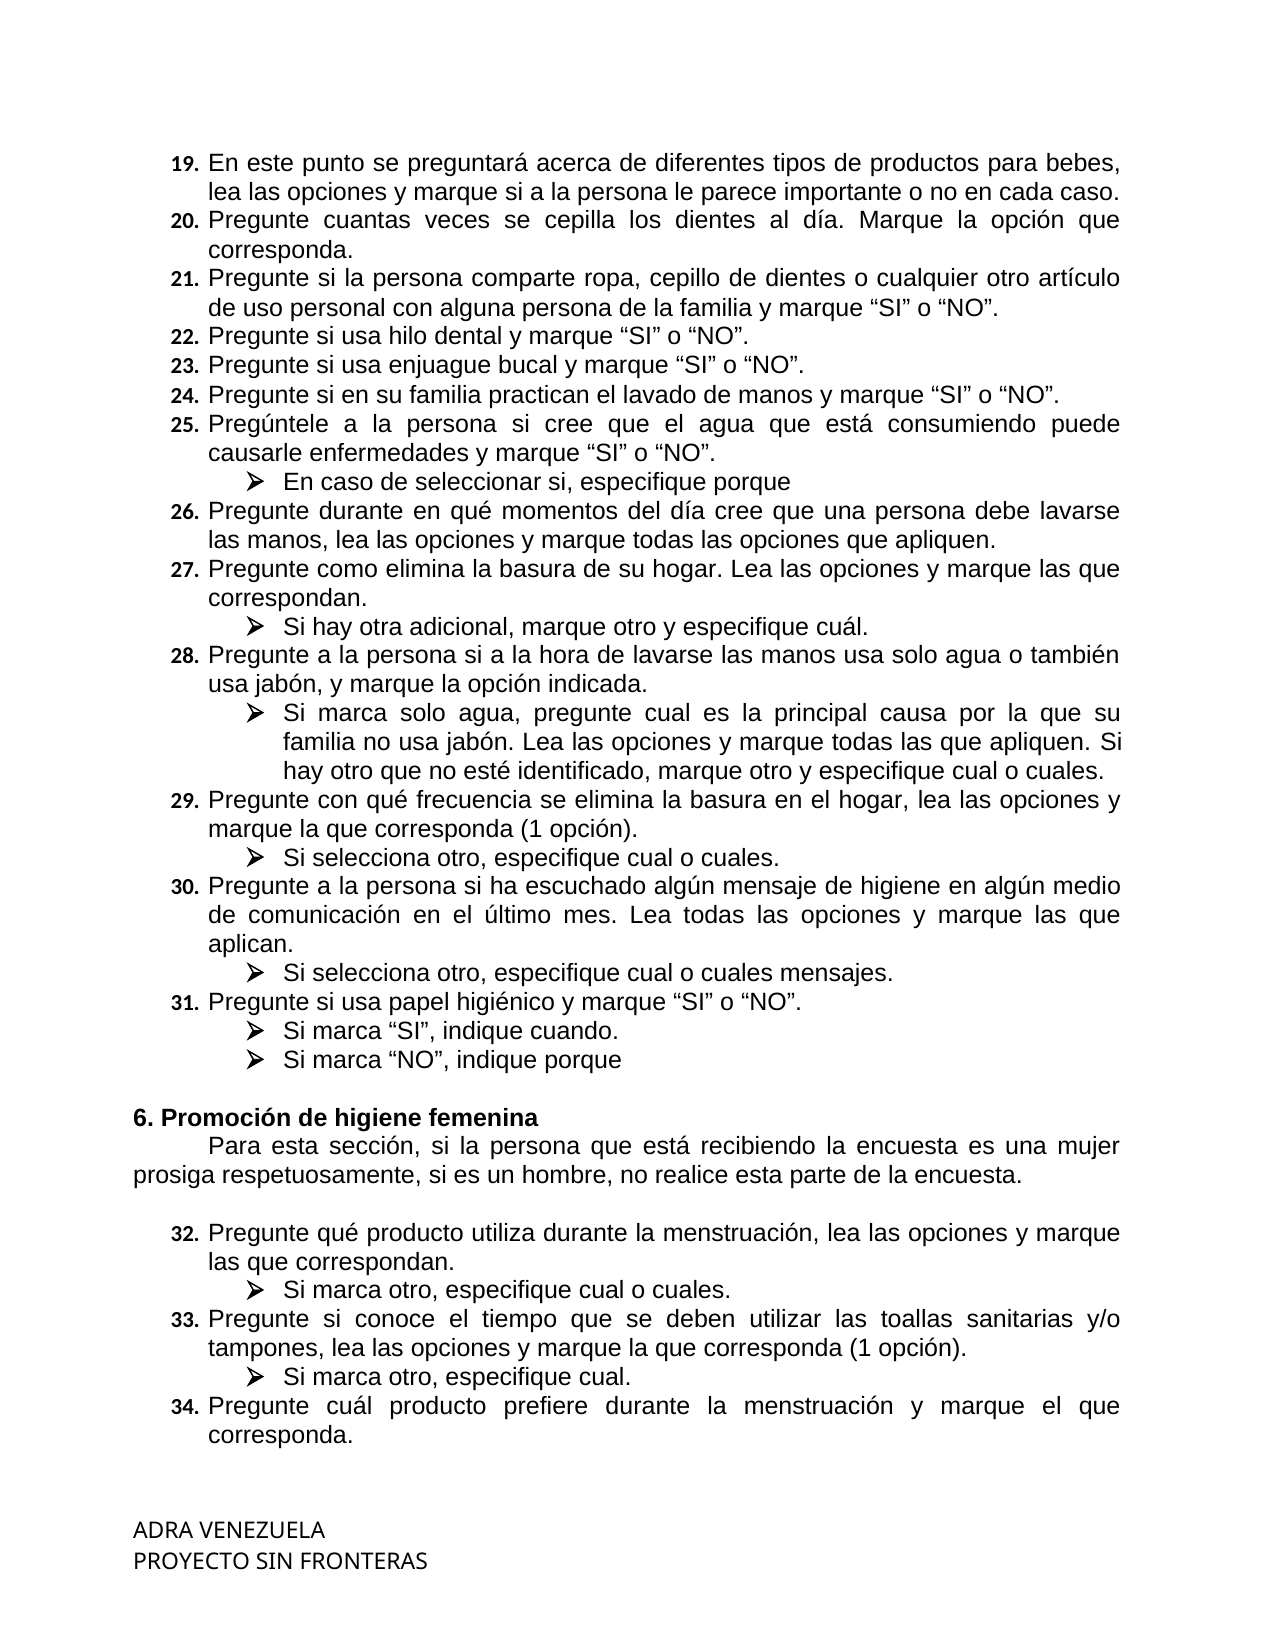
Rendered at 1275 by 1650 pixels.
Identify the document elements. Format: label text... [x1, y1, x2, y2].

list Pregunte si usa enjuague bucal y marque “SI” o “NO”. [170, 351, 1122, 380]
list En caso de seleccionar si, especifique porque [245, 467, 1122, 496]
list Si marca otro, especifique cual. [245, 1362, 1122, 1391]
text 6. Promoción de higiene femenina [133, 1102, 1122, 1131]
list Si selecciona otro, especifique cual o cuales mensajes. [245, 958, 1122, 987]
list Pregunte si usa papel higiénico y marque “SI” o “NO”. [170, 987, 1122, 1016]
list Pregunte a la persona si a la hora de lavarse las manos usa solo agua o también usa jabón, y marque la opción indicada. [170, 640, 1122, 698]
list Si marca “NO”, indique porque [245, 1045, 1122, 1074]
list Pregunte como elimina la basura de su hogar. Lea las opciones y marque las que correspondan. [170, 553, 1122, 611]
list Si marca solo agua, pregunte cual es la principal causa por la que su familia no usa jabón. Lea las opciones y marque todas las que apliquen. Si hay otro que no esté identificado, marque otro y especifique cual o cuales. [245, 698, 1122, 784]
list Pregúntele a la persona si cree que el agua que está consumiendo puede causarle enfermedades y marque “SI” o “NO”. [170, 409, 1122, 467]
text Para esta sección, si la persona que está recibiendo la encuesta es una mujer prosiga respetuosamente, si es un hombre, no realice esta parte de la encuesta. [133, 1131, 1122, 1189]
list Pregunte qué producto utiliza durante la menstruación, lea las opciones y marque las que correspondan. [170, 1217, 1122, 1275]
list Pregunte con qué frecuencia se elimina la basura en el hogar, lea las opciones y marque la que corresponda (1 opción). [170, 784, 1122, 842]
list Pregunte si usa hilo dental y marque “SI” o “NO”. [170, 321, 1122, 351]
list Si hay otra adicional, marque otro y especifique cuál. [245, 611, 1122, 640]
list Pregunte a la persona si ha escuchado algún mensaje de higiene en algún medio de comunicación en el último mes. Lea todas las opciones y marque las que aplican. [170, 871, 1122, 958]
list Pregunte durante en qué momentos del día cree que una persona debe lavarse las manos, lea las opciones y marque todas las opciones que apliquen. [170, 496, 1122, 553]
list Si selecciona otro, especifique cual o cuales. [245, 842, 1122, 871]
list Si marca “SI”, indique cuando. [245, 1016, 1122, 1045]
list Pregunte cuantas veces se cepilla los dientes al día. Marque la opción que corresponda. [170, 206, 1122, 263]
list En este punto se preguntará acerca de diferentes tipos de productos para bebes, lea las opciones y marque si a la persona le parece importante o no en cada caso. [170, 148, 1122, 206]
list Pregunte si la persona comparte ropa, cepillo de dientes o cualquier otro artículo de uso personal con alguna persona de la familia y marque “SI” o “NO”. [170, 263, 1122, 321]
list Pregunte cuál producto prefiere durante la menstruación y marque el que corresponda. [170, 1391, 1122, 1449]
list Pregunte si en su familia practican el lavado de manos y marque “SI” o “NO”. [170, 380, 1122, 409]
list Pregunte si conoce el tiempo que se deben utilizar las toallas sanitarias y/o tampones, lea las opciones y marque la que corresponda (1 opción). [170, 1304, 1122, 1362]
list Si marca otro, especifique cual o cuales. [245, 1275, 1122, 1304]
